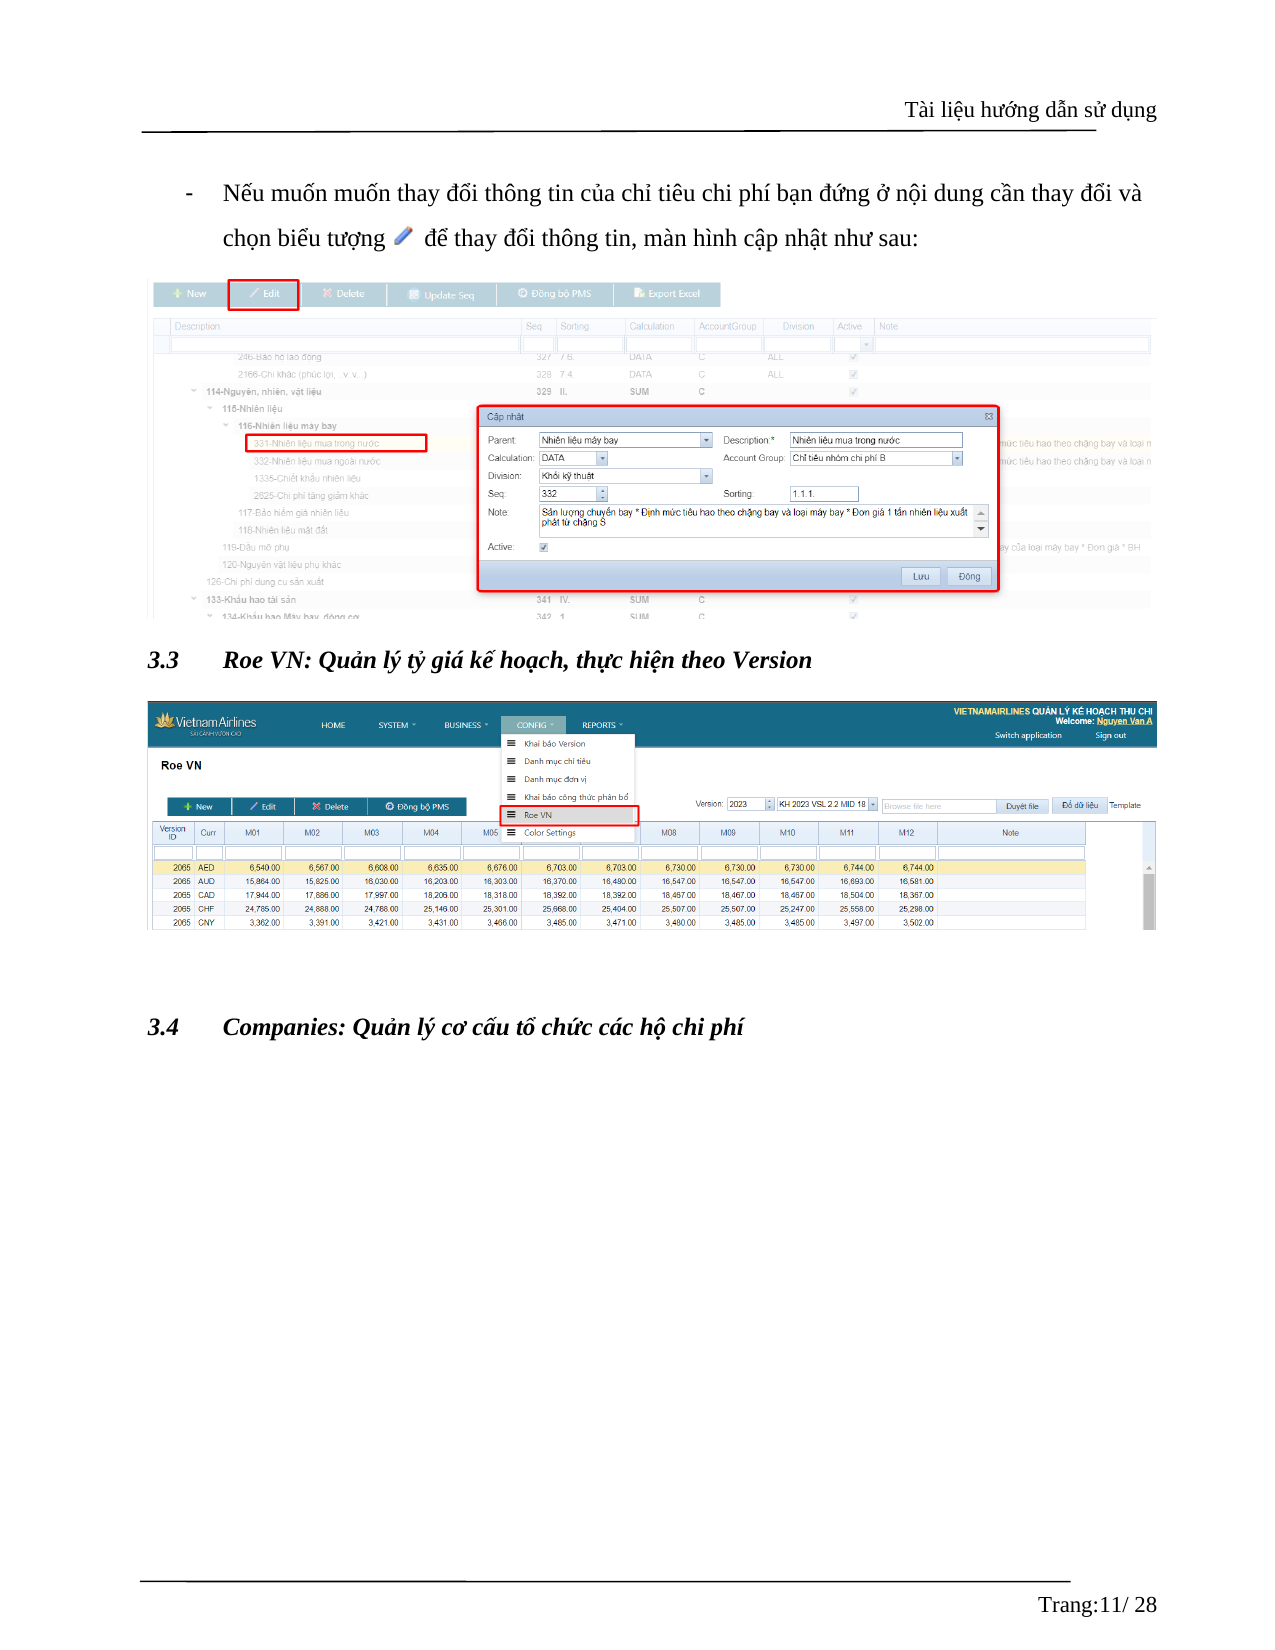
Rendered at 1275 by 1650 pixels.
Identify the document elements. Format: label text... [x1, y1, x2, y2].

picture [391, 223, 418, 246]
list Nếu muốn muốn thay đổi thông tin của chỉ tiêu chi phí bạn đứng ở nội dung cần thay đổi và chọn biểu tượng để thay đổi thông tin, màn hình cập nhật như sau: [185, 174, 1157, 251]
picture [147, 278, 1157, 619]
list Roe VN: Quản lý tỷ giá kế hoạch, thực hiện theo Version [148, 646, 1157, 674]
list Companies: Quản lý cơ cấu tổ chức các hộ chi phí [148, 1012, 1157, 1040]
picture [147, 701, 1157, 930]
